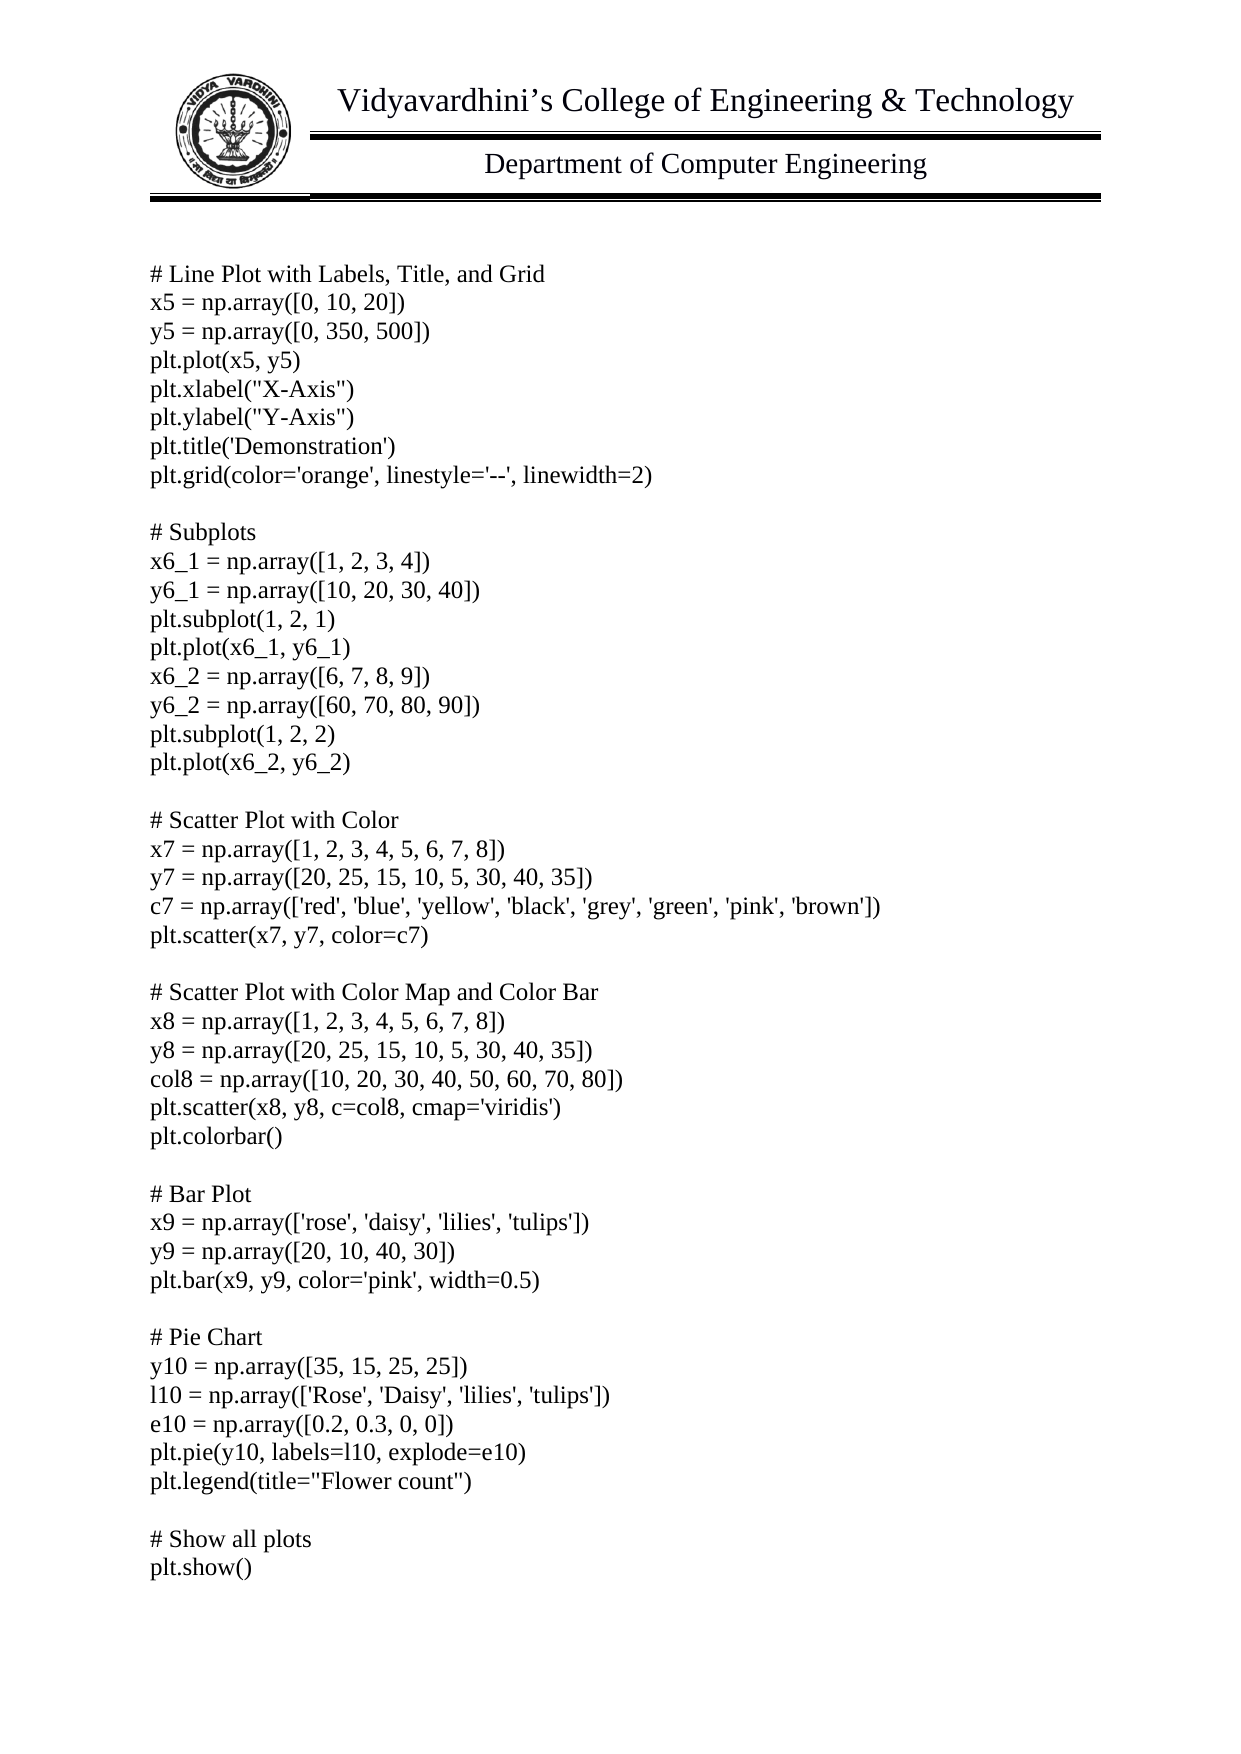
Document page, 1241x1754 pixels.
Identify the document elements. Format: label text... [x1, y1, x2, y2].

text plt.plot(x6_2, y6_2) [150, 747, 1090, 776]
text x8 = np.array([1, 2, 3, 4, 5, 6, 7, 8]) [150, 1006, 1090, 1035]
text x6_1 = np.array([1, 2, 3, 4]) [150, 546, 1090, 575]
text # Bar Plot [150, 1179, 1090, 1207]
text plt.ylabel("Y-Axis") [150, 402, 1090, 431]
text plt.title('Demonstration') [150, 431, 1090, 460]
text y5 = np.array([0, 350, 500]) [150, 316, 1090, 345]
text l10 = np.array(['Rose', 'Daisy', 'lilies', 'tulips']) [150, 1380, 1090, 1409]
text y6_2 = np.array([60, 70, 80, 90]) [150, 690, 1090, 719]
text e10 = np.array([0.2, 0.3, 0, 0]) [150, 1409, 1090, 1437]
text x7 = np.array([1, 2, 3, 4, 5, 6, 7, 8]) [150, 834, 1090, 862]
text plt.pie(y10, labels=l10, explode=e10) [150, 1437, 1090, 1466]
text plt.scatter(x7, y7, color=c7) [150, 920, 1090, 949]
text plt.plot(x5, y5) [150, 345, 1090, 374]
text plt.legend(title="Flower count") [150, 1466, 1090, 1495]
text col8 = np.array([10, 20, 30, 40, 50, 60, 70, 80]) [150, 1064, 1090, 1092]
text # Pie Chart [150, 1322, 1090, 1351]
text y7 = np.array([20, 25, 15, 10, 5, 30, 40, 35]) [150, 862, 1090, 891]
text plt.subplot(1, 2, 2) [150, 719, 1090, 747]
text c7 = np.array(['red', 'blue', 'yellow', 'black', 'grey', 'green', 'pink', 'brown']) [150, 891, 1090, 920]
text plt.subplot(1, 2, 1) [150, 604, 1090, 632]
text plt.colorbar() [150, 1121, 1090, 1150]
text y8 = np.array([20, 25, 15, 10, 5, 30, 40, 35]) [150, 1035, 1090, 1064]
text plt.xlabel("X-Axis") [150, 374, 1090, 402]
text y9 = np.array([20, 10, 40, 30]) [150, 1236, 1090, 1265]
text plt.scatter(x8, y8, c=col8, cmap='viridis') [150, 1092, 1090, 1121]
text y6_1 = np.array([10, 20, 30, 40]) [150, 575, 1090, 604]
text # Line Plot with Labels, Title, and Grid [150, 259, 1090, 287]
text x9 = np.array(['rose', 'daisy', 'lilies', 'tulips']) [150, 1207, 1090, 1236]
text plt.show() [150, 1552, 1090, 1581]
text # Scatter Plot with Color Map and Color Bar [150, 977, 1090, 1006]
text y10 = np.array([35, 15, 25, 25]) [150, 1351, 1090, 1380]
text x6_2 = np.array([6, 7, 8, 9]) [150, 661, 1090, 690]
text # Scatter Plot with Color [150, 805, 1090, 834]
text # Subplots [150, 517, 1090, 546]
text x5 = np.array([0, 10, 20]) [150, 287, 1090, 316]
text plt.plot(x6_1, y6_1) [150, 632, 1090, 661]
picture [173, 73, 292, 190]
text plt.grid(color='orange', linestyle='--', linewidth=2) [150, 460, 1090, 489]
text # Show all plots [150, 1524, 1090, 1552]
text plt.bar(x9, y9, color='pink', width=0.5) [150, 1265, 1090, 1294]
